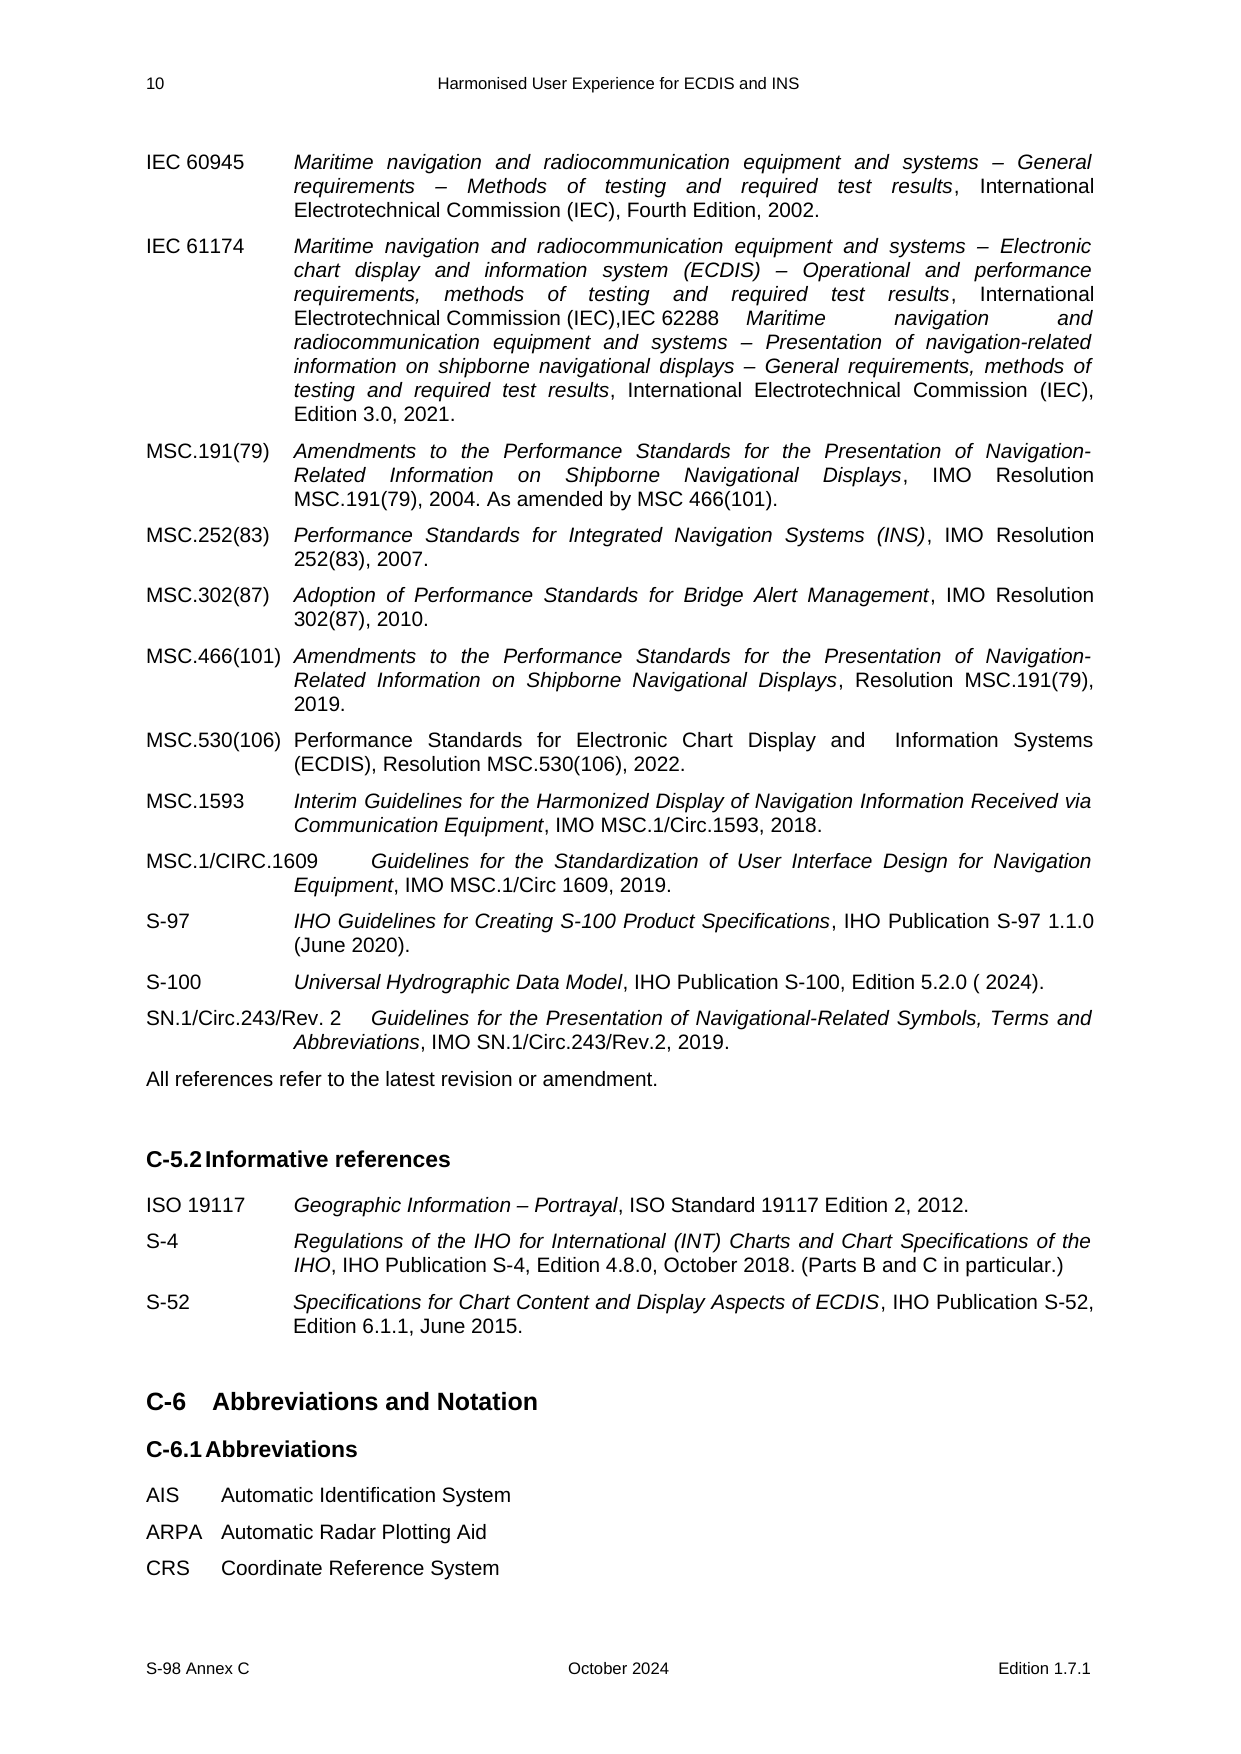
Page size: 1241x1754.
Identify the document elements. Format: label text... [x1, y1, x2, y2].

text CRS Coordinate Reference System [146, 1556, 1094, 1580]
text ISO 19117 Geographic Information – Portrayal, ISO Standard 19117 Edition 2, 2012. [146, 1193, 1094, 1217]
text SN.1/Circ.243/Rev. 2 Guidelines for the Presentation of Navigational-Related Symbols, Terms and Abbreviations, IMO SN.1/Circ.243/Rev.2, 2019. [146, 1006, 1094, 1054]
subtitle Informative references [146, 1146, 1094, 1172]
text MSC.466(101) Amendments to the Performance Standards for the Presentation of Navigation-Related Information on Shipborne Navigational Displays, Resolution MSC.191(79), 2019. [146, 644, 1094, 716]
text S-52 Specifications for Chart Content and Display Aspects of ECDIS, IHO Publication S-52, Edition 6.1.1, June 2015. [146, 1290, 1094, 1338]
text MSC.530(106) Performance Standards for Electronic Chart Display and Information Systems (ECDIS), Resolution MSC.530(106), 2022. [146, 728, 1094, 776]
text MSC.1/CIRC.1609 Guidelines for the Standardization of User Interface Design for Navigation Equipment, IMO MSC.1/Circ 1609, 2019. [146, 849, 1094, 897]
text S-100 Universal Hydrographic Data Model, IHO Publication S-100, Edition 5.2.0 ( 2024). [146, 970, 1094, 994]
text IEC 60945 Maritime navigation and radiocommunication equipment and systems – General requirements – Methods of testing and required test results, International Electrotechnical Commission (IEC), Fourth Edition, 2002. [146, 150, 1094, 222]
subtitle Abbreviations and Notation [146, 1387, 1094, 1415]
subtitle Abbreviations [146, 1436, 1094, 1462]
text S-4 Regulations of the IHO for International (INT) Charts and Chart Specifications of the IHO, IHO Publication S-4, Edition 4.8.0, October 2018. (Parts B and C in particular.) [146, 1229, 1094, 1277]
text MSC.252(83) Performance Standards for Integrated Navigation Systems (INS), IMO Resolution 252(83), 2007. [146, 523, 1094, 571]
text ARPA Automatic Radar Plotting Aid [146, 1520, 1094, 1544]
text MSC.191(79) Amendments to the Performance Standards for the Presentation of Navigation-Related Information on Shipborne Navigational Displays, IMO Resolution MSC.191(79), 2004. As amended by MSC 466(101). [146, 438, 1094, 510]
text AIS Automatic Identification System [146, 1483, 1094, 1507]
text S-97 IHO Guidelines for Creating S-100 Product Specifications, IHO Publication S-97 1.1.0 (June 2020). [146, 909, 1094, 957]
text All references refer to the latest revision or amendment. [146, 1067, 1094, 1091]
text MSC.1593 Interim Guidelines for the Harmonized Display of Navigation Information Received via Communication Equipment, IMO MSC.1/Circ.1593, 2018. [146, 788, 1094, 836]
text MSC.302(87) Adoption of Performance Standards for Bridge Alert Management, IMO Resolution 302(87), 2010. [146, 583, 1094, 631]
text IEC 61174 Maritime navigation and radiocommunication equipment and systems – Electronic chart display and information system (ECDIS) – Operational and performance requirements, methods of testing and required test results, International Electrotechnical Commission (IEC),IEC 62288 Maritime navigation and radiocommunication equipment and systems – Presentation of navigation-related information on shipborne navigational displays – General requirements, methods of testing and required test results, International Electrotechnical Commission (IEC), Edition 3.0, 2021. [146, 234, 1094, 426]
